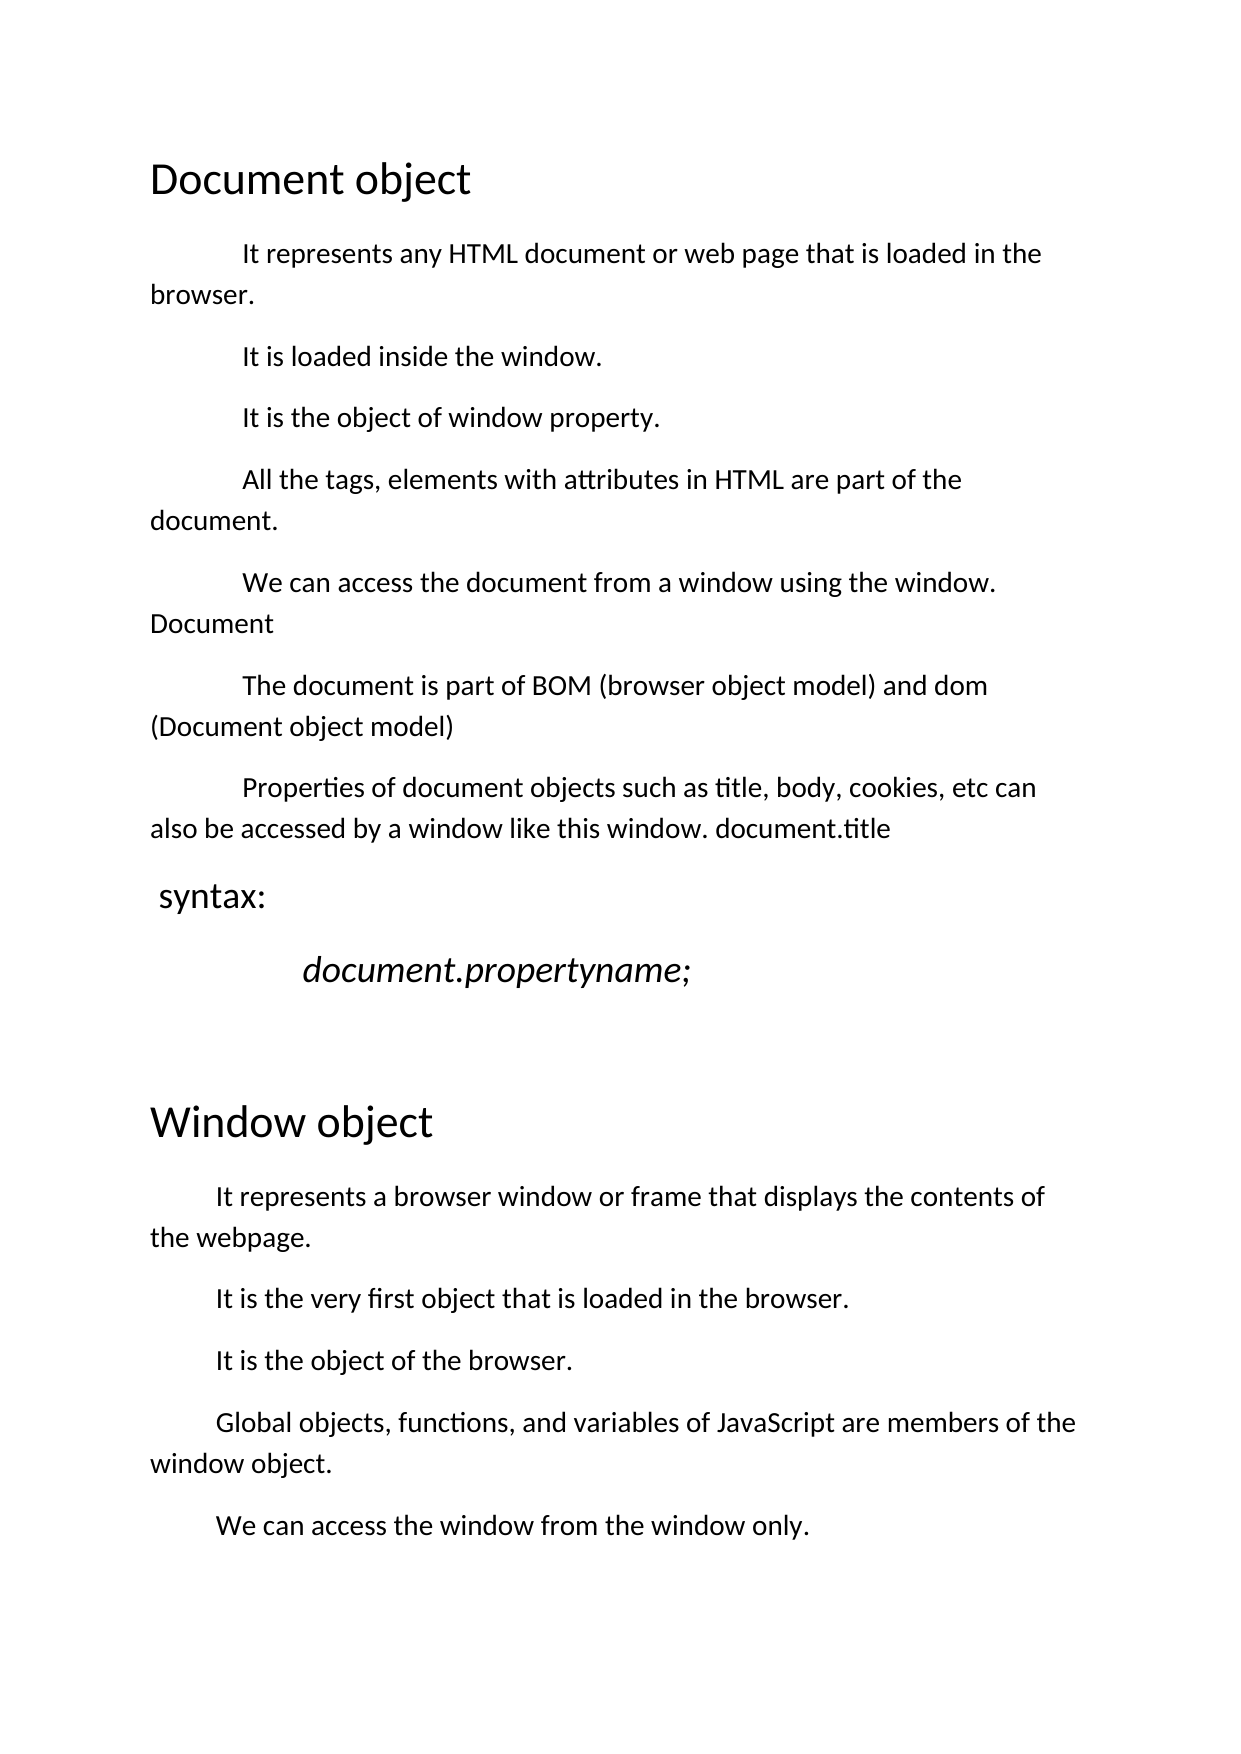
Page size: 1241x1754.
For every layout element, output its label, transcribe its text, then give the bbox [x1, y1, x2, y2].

text document.propertyname; [150, 946, 1090, 992]
text Window object [150, 1093, 1090, 1149]
text Document object [150, 150, 1090, 206]
text We can access the window from the window only. [150, 1507, 1090, 1542]
text It is the very first object that is loaded in the browser. [150, 1281, 1090, 1316]
text It is the object of the browser. [150, 1342, 1090, 1378]
text Global objects, functions, and variables of JavaScript are members of the window object. [150, 1404, 1090, 1481]
text syntax: [150, 872, 1090, 918]
text It represents a browser window or frame that displays the contents of the webpage. [150, 1178, 1090, 1254]
text It is loaded inside the window. [150, 338, 1090, 373]
text Properties of document objects such as title, body, cookies, etc can also be accessed by a window like this window. document.title [150, 769, 1090, 846]
text We can access the document from a window using the window. Document [150, 564, 1090, 641]
text All the tags, elements with attributes in HTML are part of the document. [150, 461, 1090, 538]
text It is the object of window property. [150, 399, 1090, 435]
text It represents any HTML document or web page that is loaded in the browser. [150, 235, 1090, 312]
text The document is part of BOM (browser object model) and dom (Document object model) [150, 667, 1090, 743]
